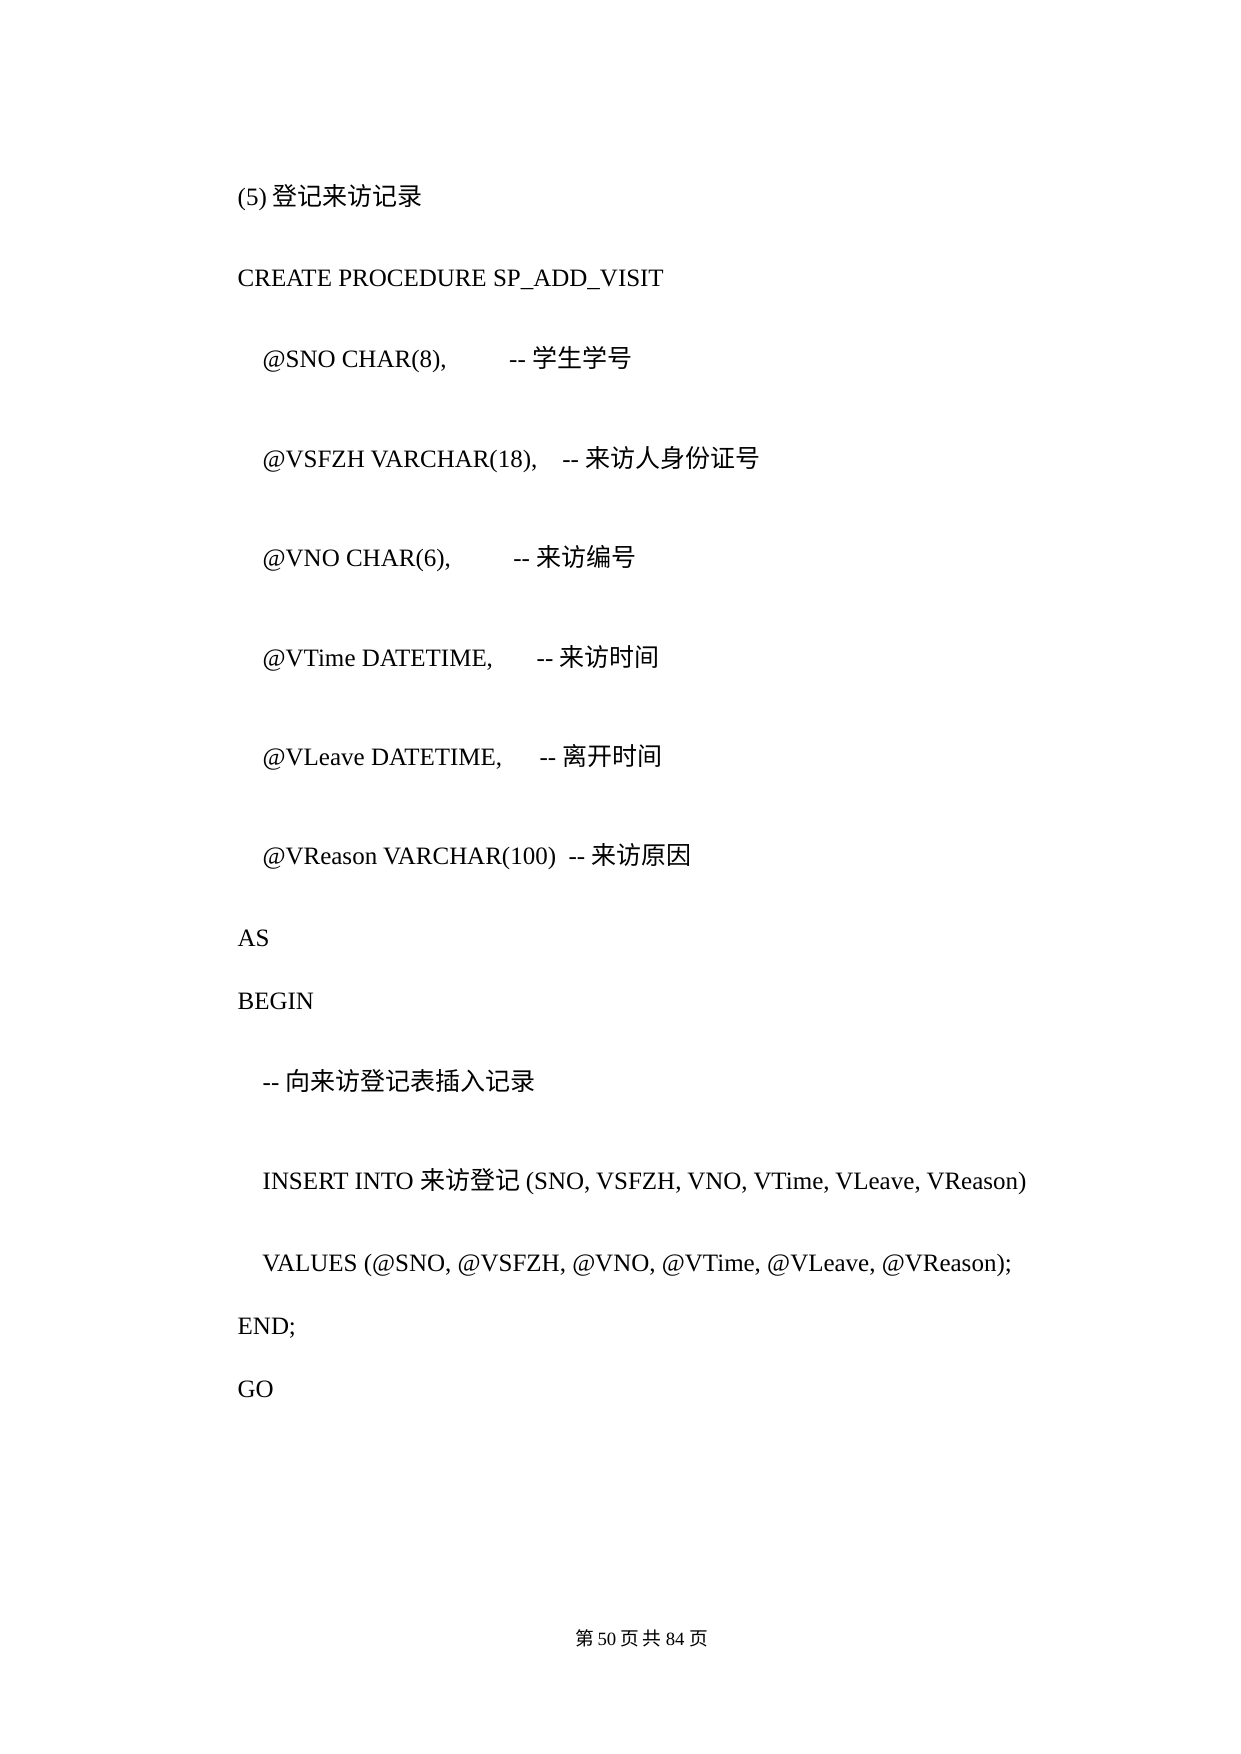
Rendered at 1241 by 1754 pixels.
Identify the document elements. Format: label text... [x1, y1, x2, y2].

text @VSFZH VARCHAR(18), -- 来访人身份证号 [187, 424, 1053, 489]
text AS [187, 921, 1053, 953]
text END; [187, 1309, 1053, 1341]
text @VNO CHAR(6), -- 来访编号 [187, 523, 1053, 588]
text -- 向来访登记表插入记录 [187, 1047, 1053, 1112]
text GO [187, 1372, 1053, 1404]
text CREATE PROCEDURE SP_ADD_VISIT [187, 261, 1053, 294]
text @SNO CHAR(8), -- 学生学号 [187, 324, 1053, 389]
text VALUES (@SNO, @VSFZH, @VNO, @VTime, @VLeave, @VReason); [187, 1246, 1053, 1278]
text (5) 登记来访记录 [187, 162, 1053, 227]
text BEGIN [187, 984, 1053, 1016]
text @VReason VARCHAR(100) -- 来访原因 [187, 821, 1053, 886]
text @VTime DATETIME, -- 来访时间 [187, 623, 1053, 688]
text @VLeave DATETIME, -- 离开时间 [187, 722, 1053, 787]
text INSERT INTO 来访登记 (SNO, VSFZH, VNO, VTime, VLeave, VReason) [187, 1146, 1053, 1211]
